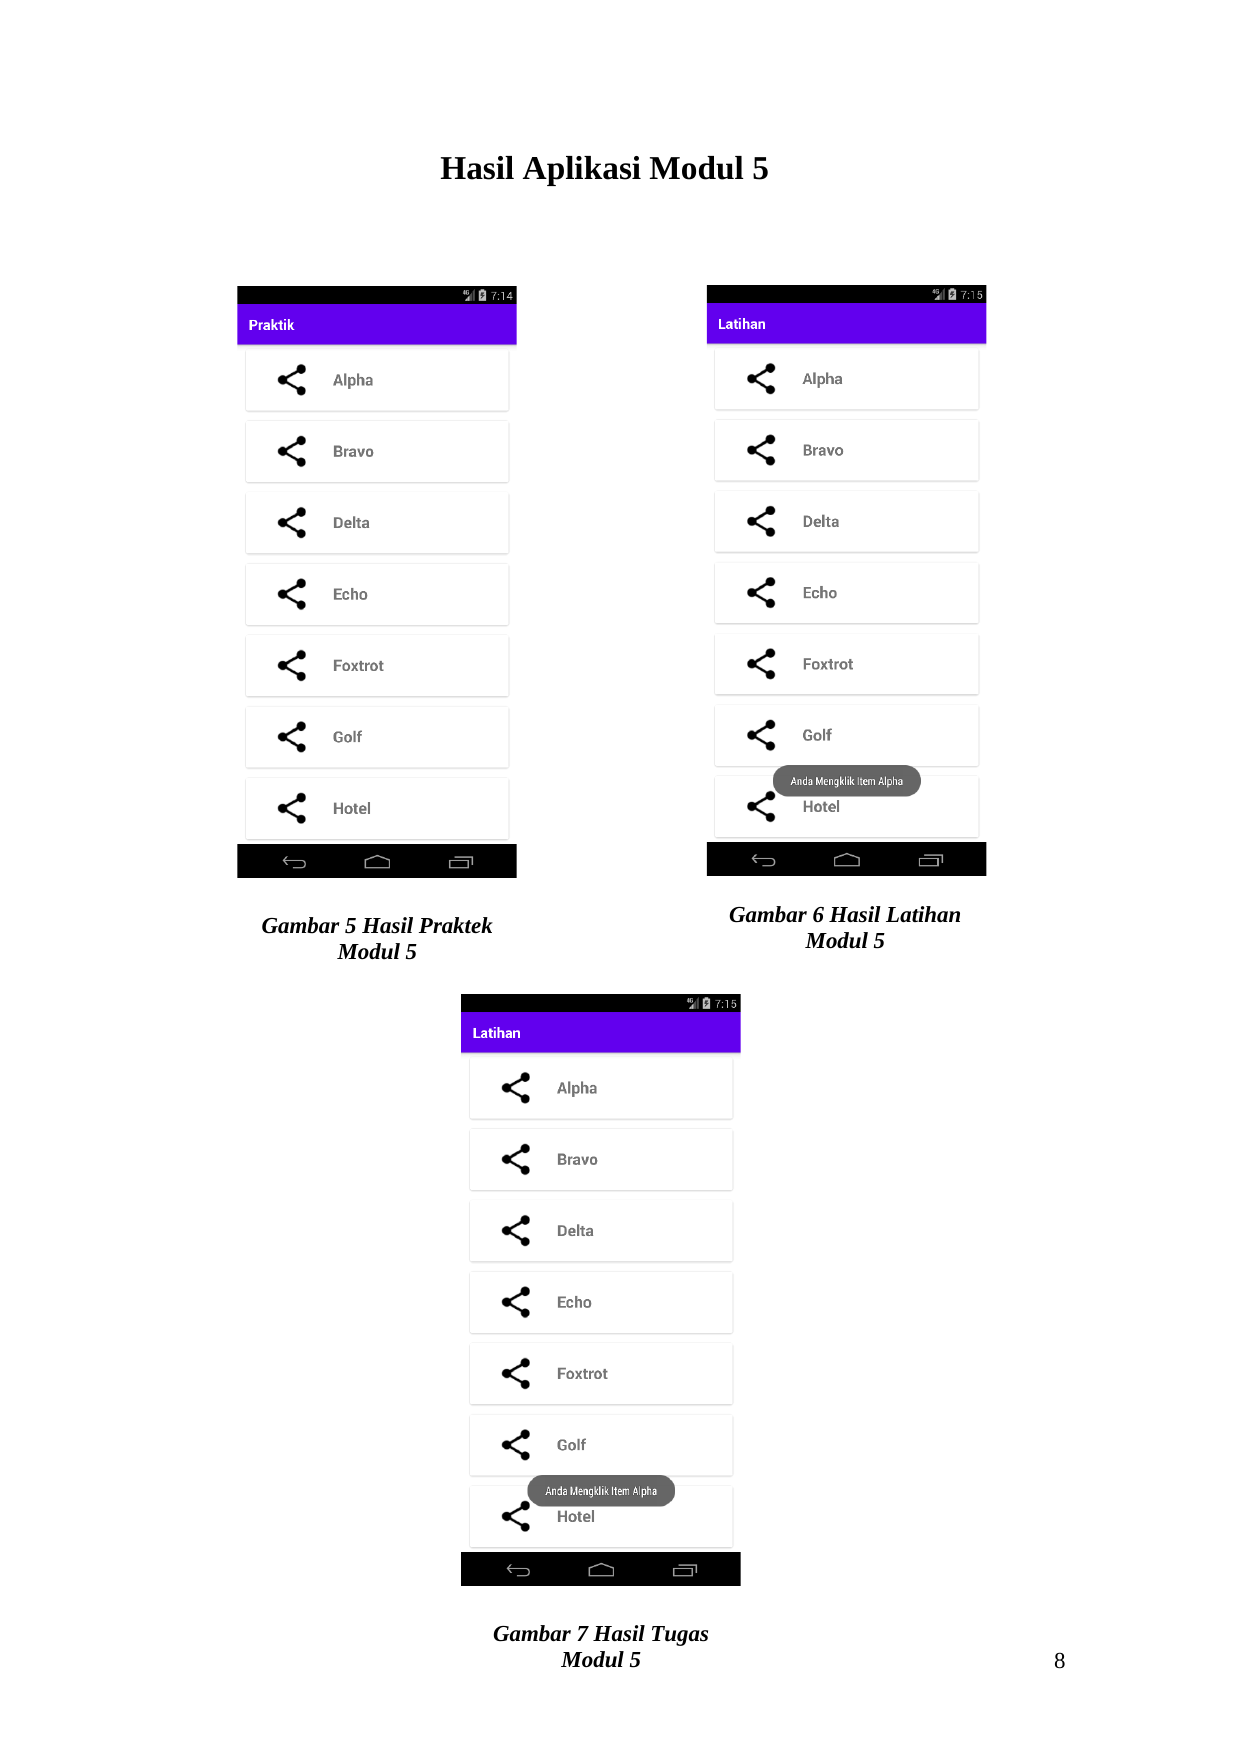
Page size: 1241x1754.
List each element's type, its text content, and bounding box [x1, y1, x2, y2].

subtitle Hasil Aplikasi Modul 5 [139, 148, 1069, 186]
picture [237, 286, 517, 878]
picture [706, 285, 987, 876]
picture [461, 994, 741, 1586]
